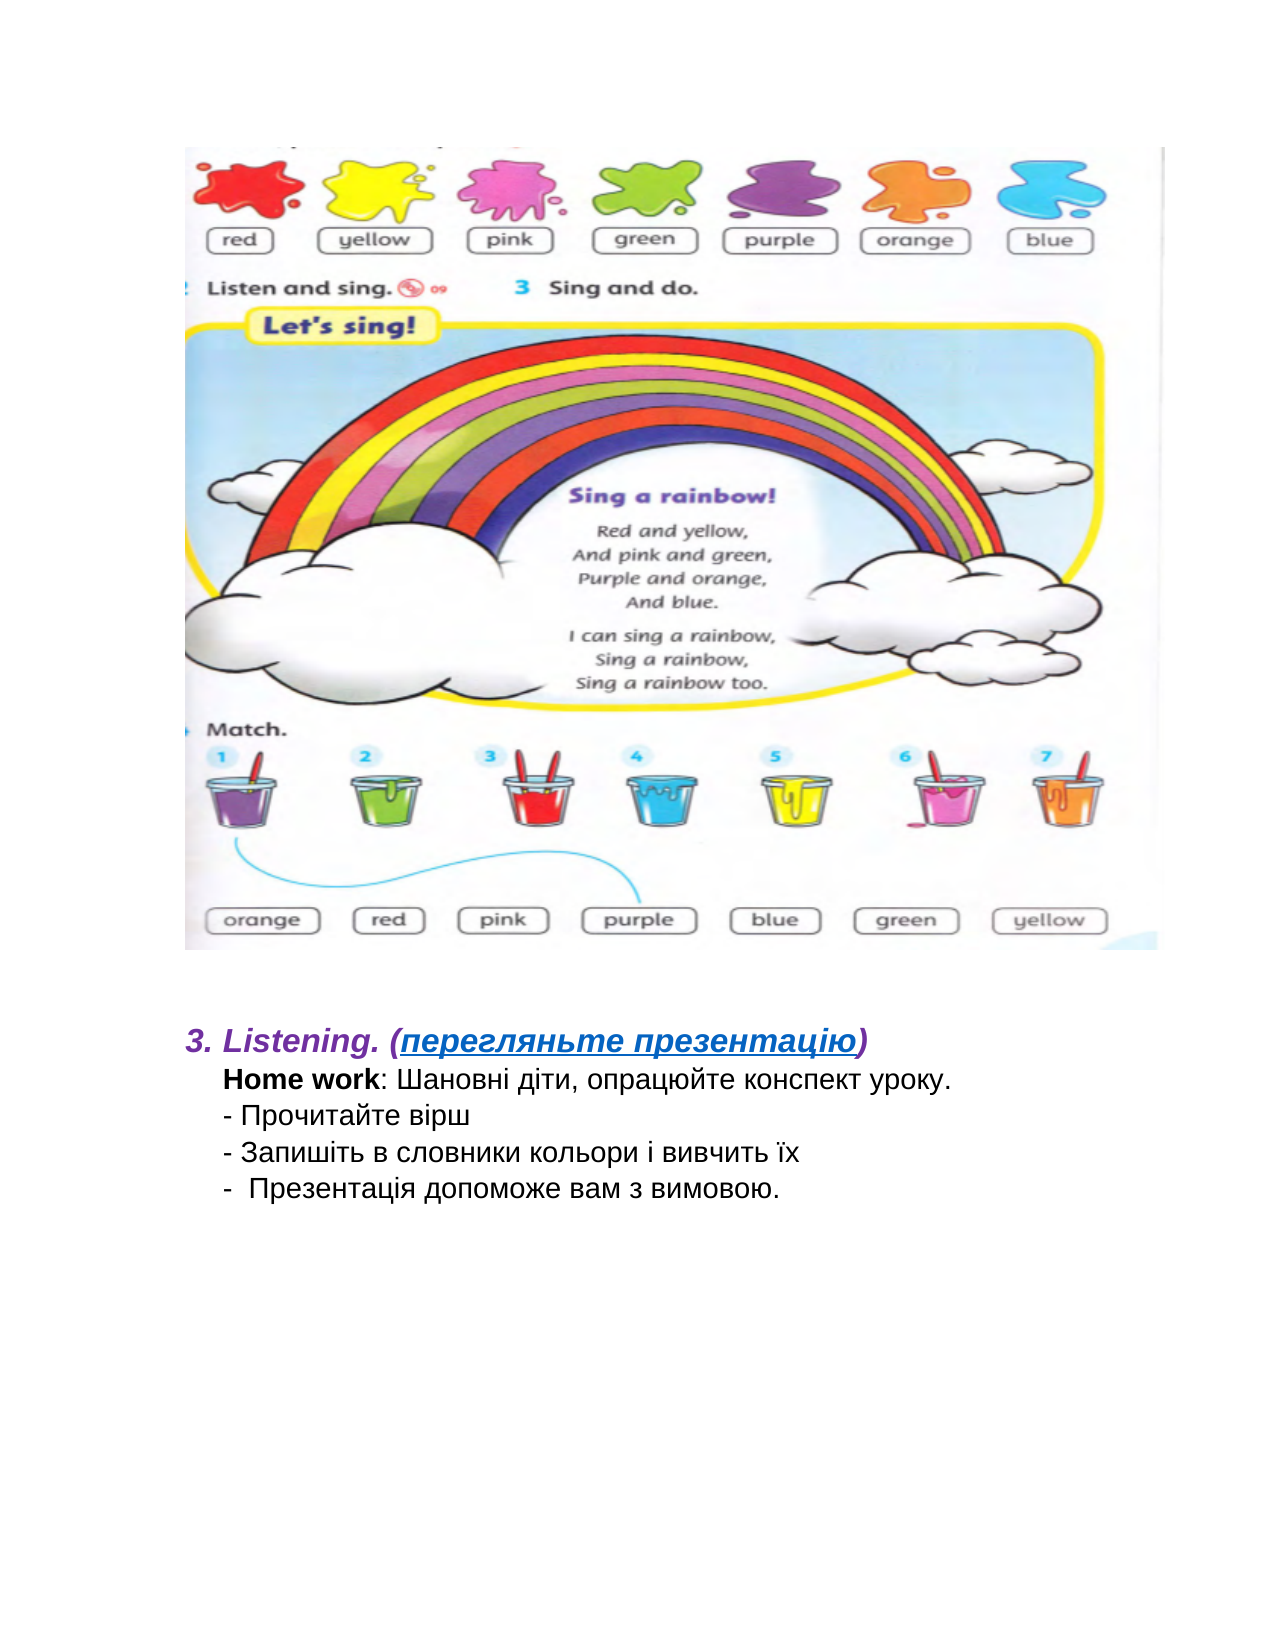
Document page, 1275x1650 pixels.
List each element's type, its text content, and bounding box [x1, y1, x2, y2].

list Listening. (перегляньте презентацію) [185, 1021, 1127, 1059]
list Home work: Шановні діти, опрацюйте конспект уроку. [223, 1062, 1127, 1096]
list - Запишіть в словники кольори і вивчить їх [223, 1134, 1127, 1168]
list - Презентація допоможе вам з вимовою. [223, 1171, 1127, 1204]
picture [185, 147, 1165, 950]
list - Прочитайте вірш [223, 1098, 1127, 1132]
